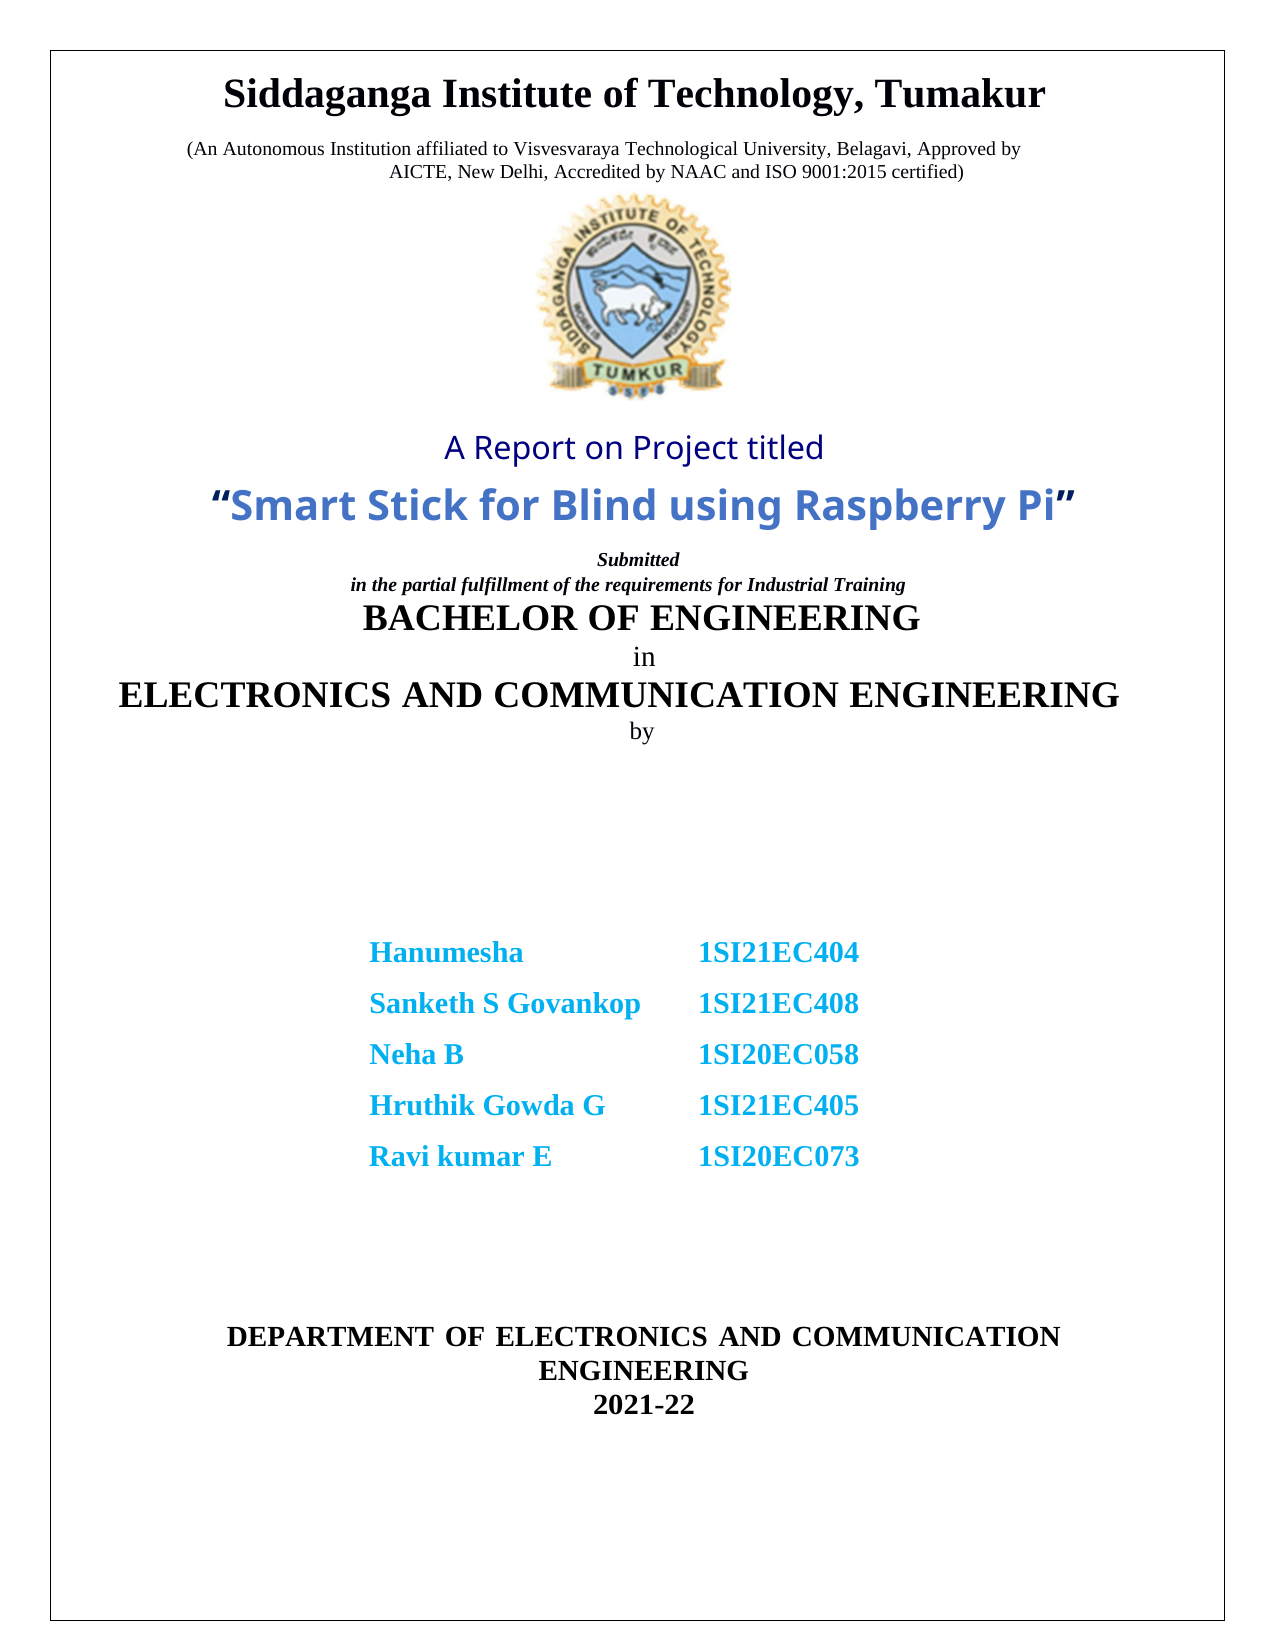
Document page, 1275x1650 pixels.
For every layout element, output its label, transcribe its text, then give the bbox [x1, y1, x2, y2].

text in [161, 639, 1127, 673]
text Hruthik Gowda G 1SI21EC405 [98, 1087, 934, 1122]
text Hanumesha 1SI21EC404 [98, 934, 934, 969]
text Neha B 1SI20EC058 [98, 1036, 934, 1071]
text Sanketh S Govankop 1SI21EC408 [98, 985, 934, 1020]
text A Report on Project titled [98, 425, 1171, 469]
text DEPARTMENT OF ELECTRONICS AND COMMUNICATION ENGINEERING [161, 1319, 1126, 1386]
subtitle ELECTRONICS AND COMMUNICATION ENGINEERING [112, 673, 1126, 716]
text in the partial fulfillment of the requirements for Industrial Training [187, 573, 1012, 596]
text Siddaganga Institute of Technology, Tumakur [98, 69, 1171, 117]
title “Smart Stick for Blind using Raspberry Pi” [212, 476, 1171, 533]
picture [534, 188, 735, 401]
text 2021-22 [161, 1387, 1127, 1421]
text by [178, 716, 1012, 745]
text (An Autonomous Institution affiliated to Visvesvaraya Technological University, Belagavi, Approved by AICTE, New Delhi, Accredited by NAAC and ISO 9001:2015 certified) [187, 137, 1041, 183]
text Ravi kumar E 1SI20EC073 [98, 1138, 934, 1173]
text Submitted [279, 548, 920, 571]
subtitle BACHELOR OF ENGINEERING [112, 596, 1171, 639]
